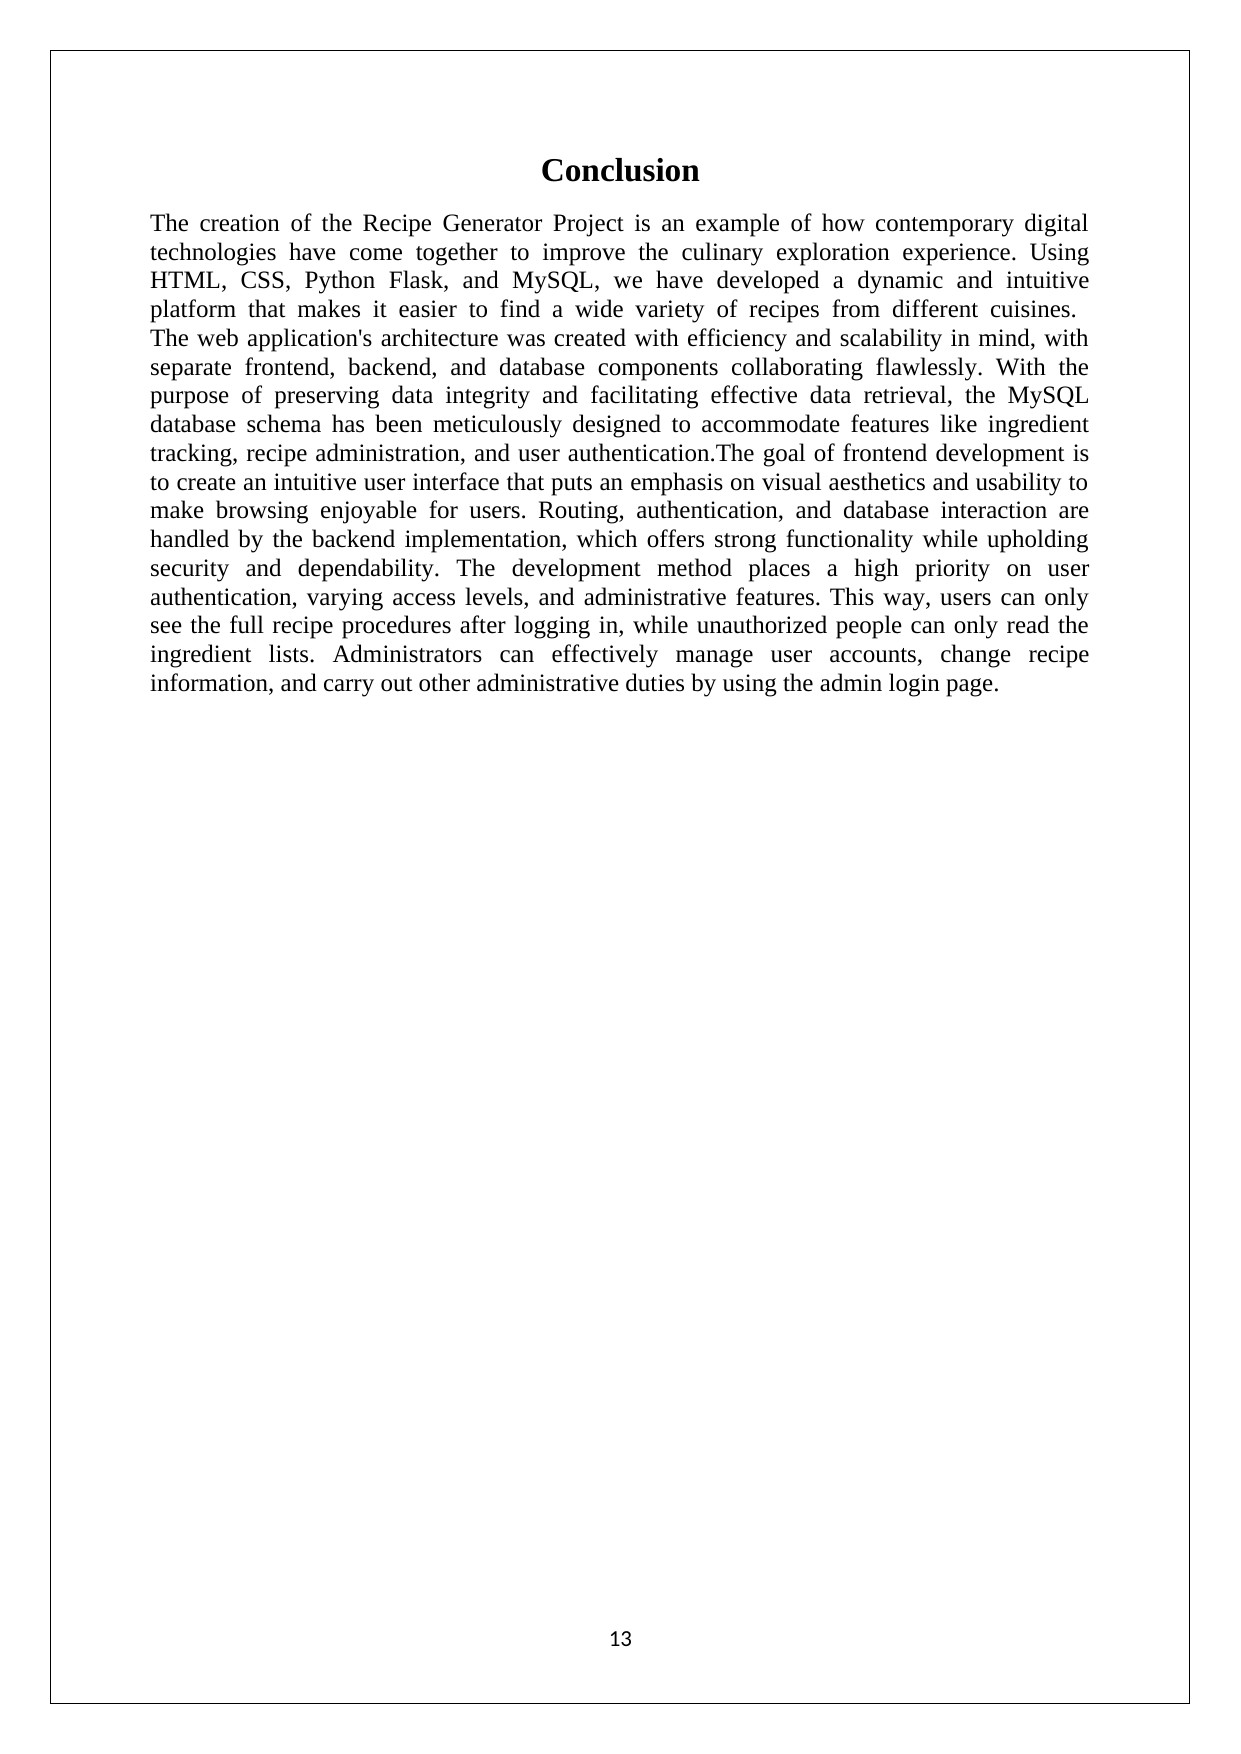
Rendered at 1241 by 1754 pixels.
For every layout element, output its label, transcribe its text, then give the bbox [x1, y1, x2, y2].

text The creation of the Recipe Generator Project is an example of how contemporary digital technologies have come together to improve the culinary exploration experience. Using HTML, CSS, Python Flask, and MySQL, we have developed a dynamic and intuitive platform that makes it easier to find a wide variety of recipes from different cuisines. The web application's architecture was created with efficiency and scalability in mind, with separate frontend, backend, and database components collaborating flawlessly. With the purpose of preserving data integrity and facilitating effective data retrieval, the MySQL database schema has been meticulously designed to accommodate features like ingredient tracking, recipe administration, and user authentication.The goal of frontend development is to create an intuitive user interface that puts an emphasis on visual aesthetics and usability to make browsing enjoyable for users. Routing, authentication, and database interaction are handled by the backend implementation, which offers strong functionality while upholding security and dependability. The development method places a high priority on user authentication, varying access levels, and administrative features. This way, users can only see the full recipe procedures after logging in, while unauthorized people can only read the ingredient lists. Administrators can effectively manage user accounts, change recipe information, and carry out other administrative duties by using the admin login page. [150, 208, 1090, 697]
text Conclusion [150, 150, 1090, 188]
